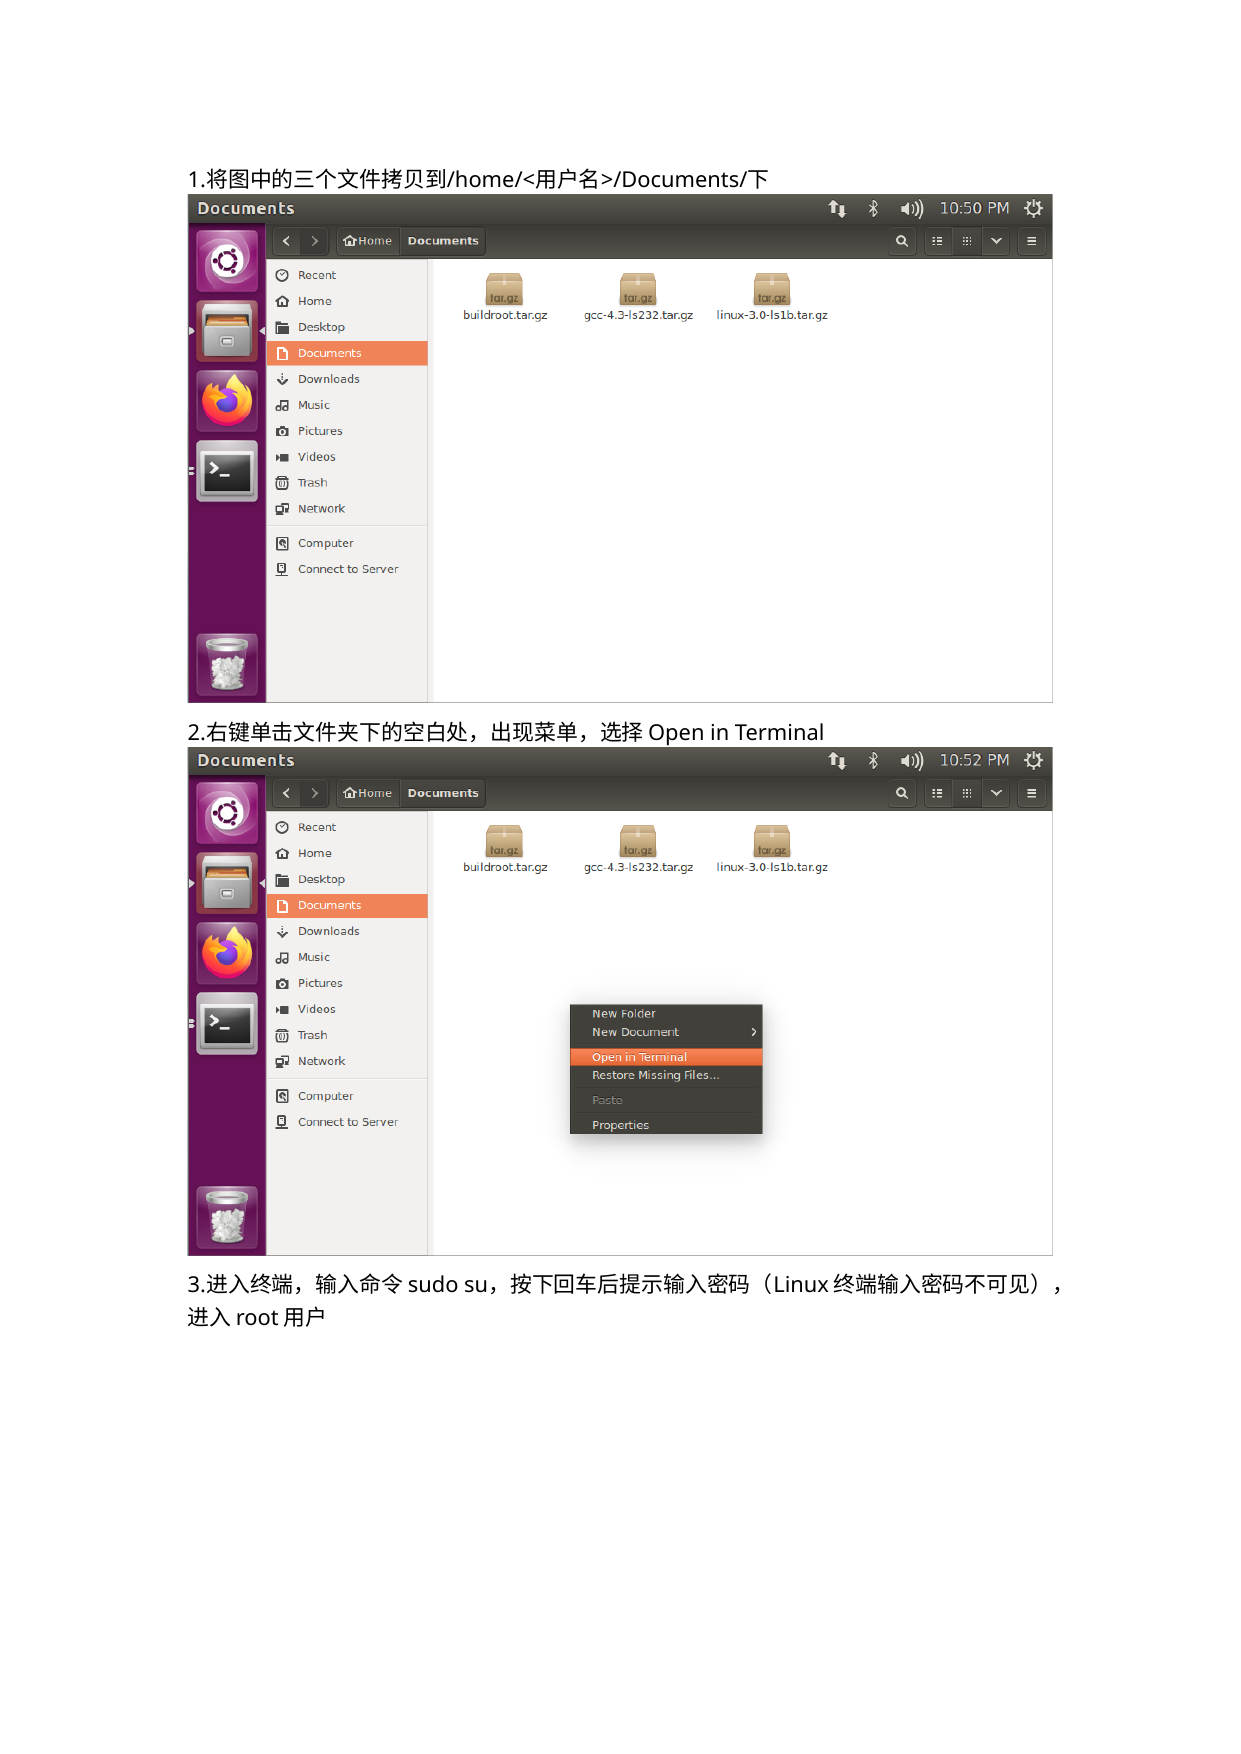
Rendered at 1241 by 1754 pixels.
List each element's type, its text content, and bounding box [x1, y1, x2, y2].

text 2.右键单击文件夹下的空白处，出现菜单，选择Open in Terminal [187, 714, 1053, 747]
text 1.将图中的三个文件拷贝到/home/<用户名>/Documents/下 [187, 162, 1053, 194]
picture [187, 194, 1053, 703]
text 3.进入终端，输入命令sudo su，按下回车后提示输入密码（Linux终端输入密码不可见），进入root用户 [187, 1267, 1053, 1332]
picture [187, 747, 1053, 1256]
